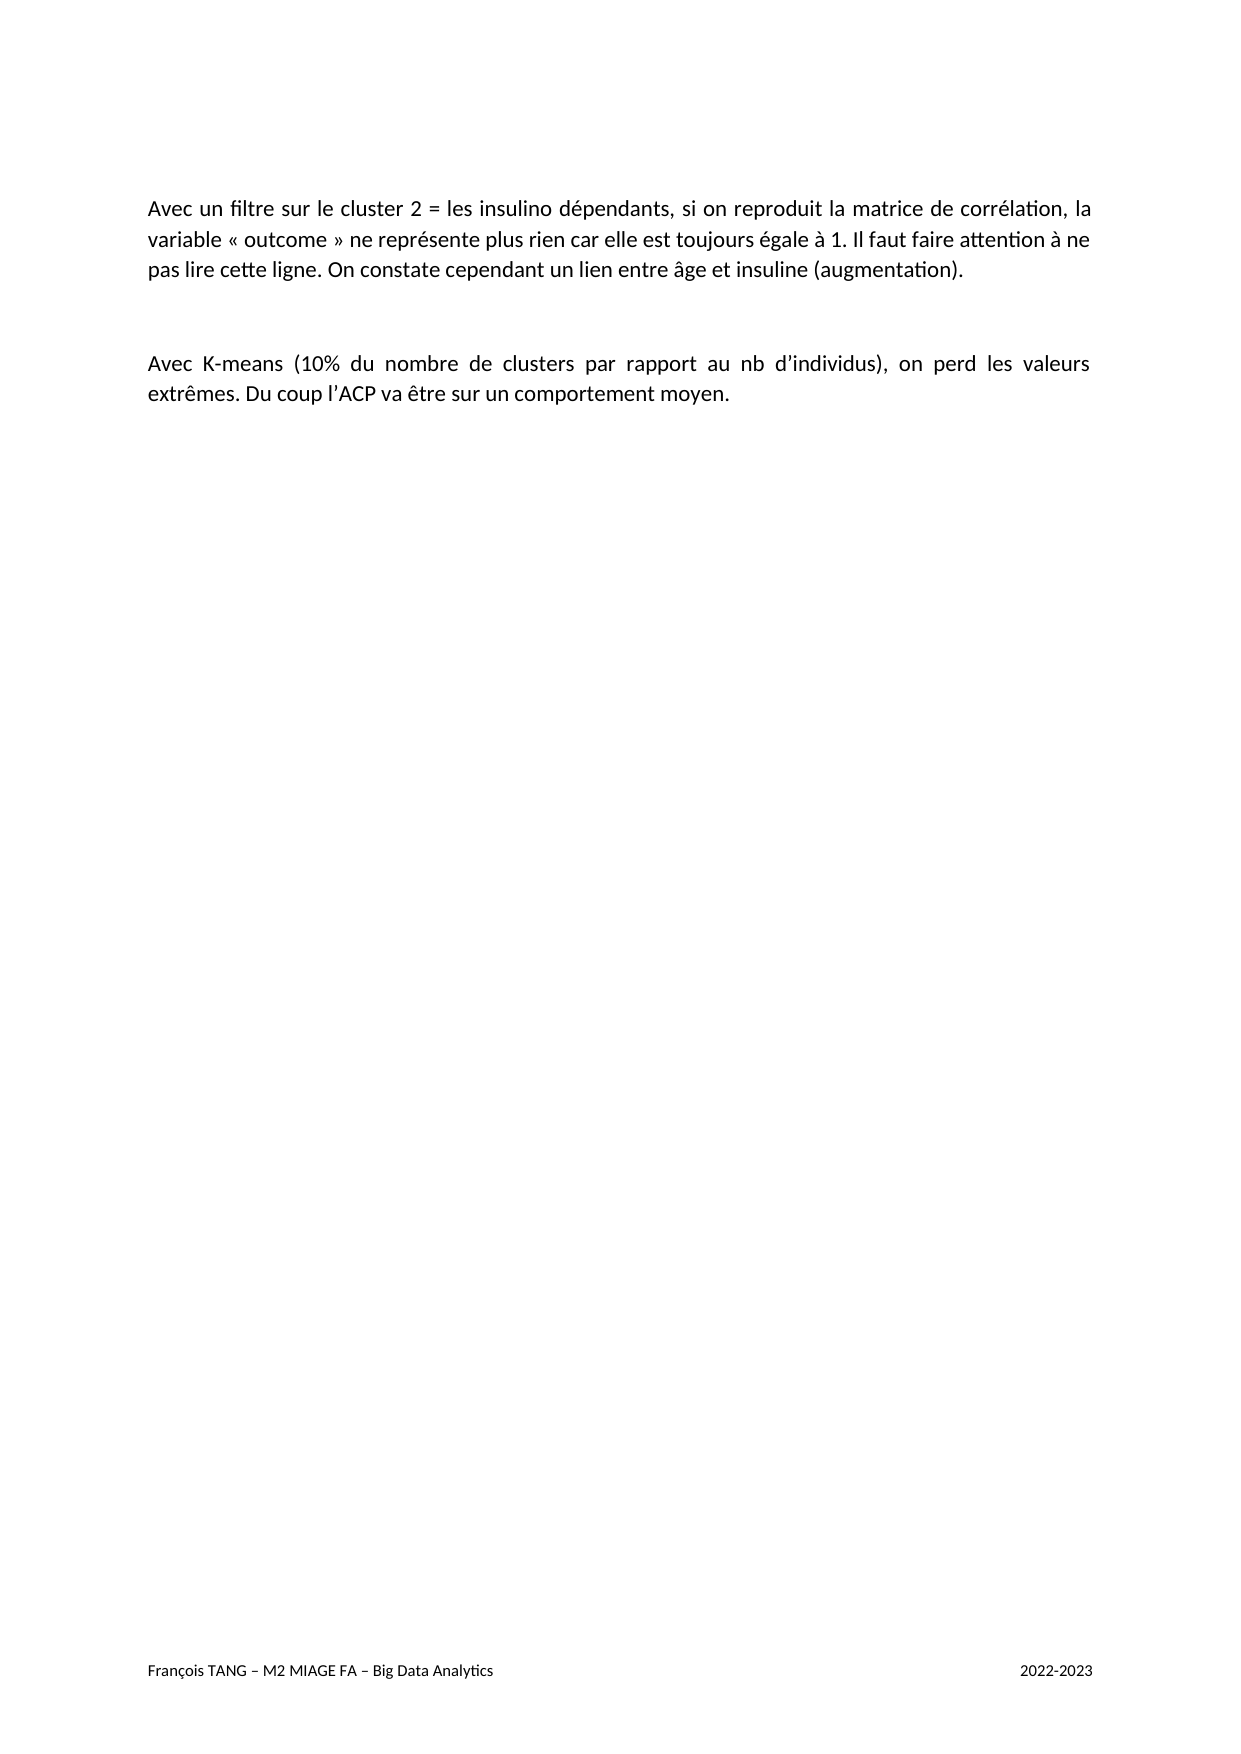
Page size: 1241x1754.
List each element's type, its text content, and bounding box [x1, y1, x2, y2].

text Avec K-means (10% du nombre de clusters par rapport au nb d’individus), on perd les valeurs extrêmes. Du coup l’ACP va être sur un comportement moyen. [148, 349, 1093, 407]
text Avec un filtre sur le cluster 2 = les insulino dépendants, si on reproduit la matrice de corrélation, la variable « outcome » ne représente plus rien car elle est toujours égale à 1. Il faut faire attention à ne pas lire cette ligne. On constate cependant un lien entre âge et insuline (augmentation). [148, 194, 1093, 283]
